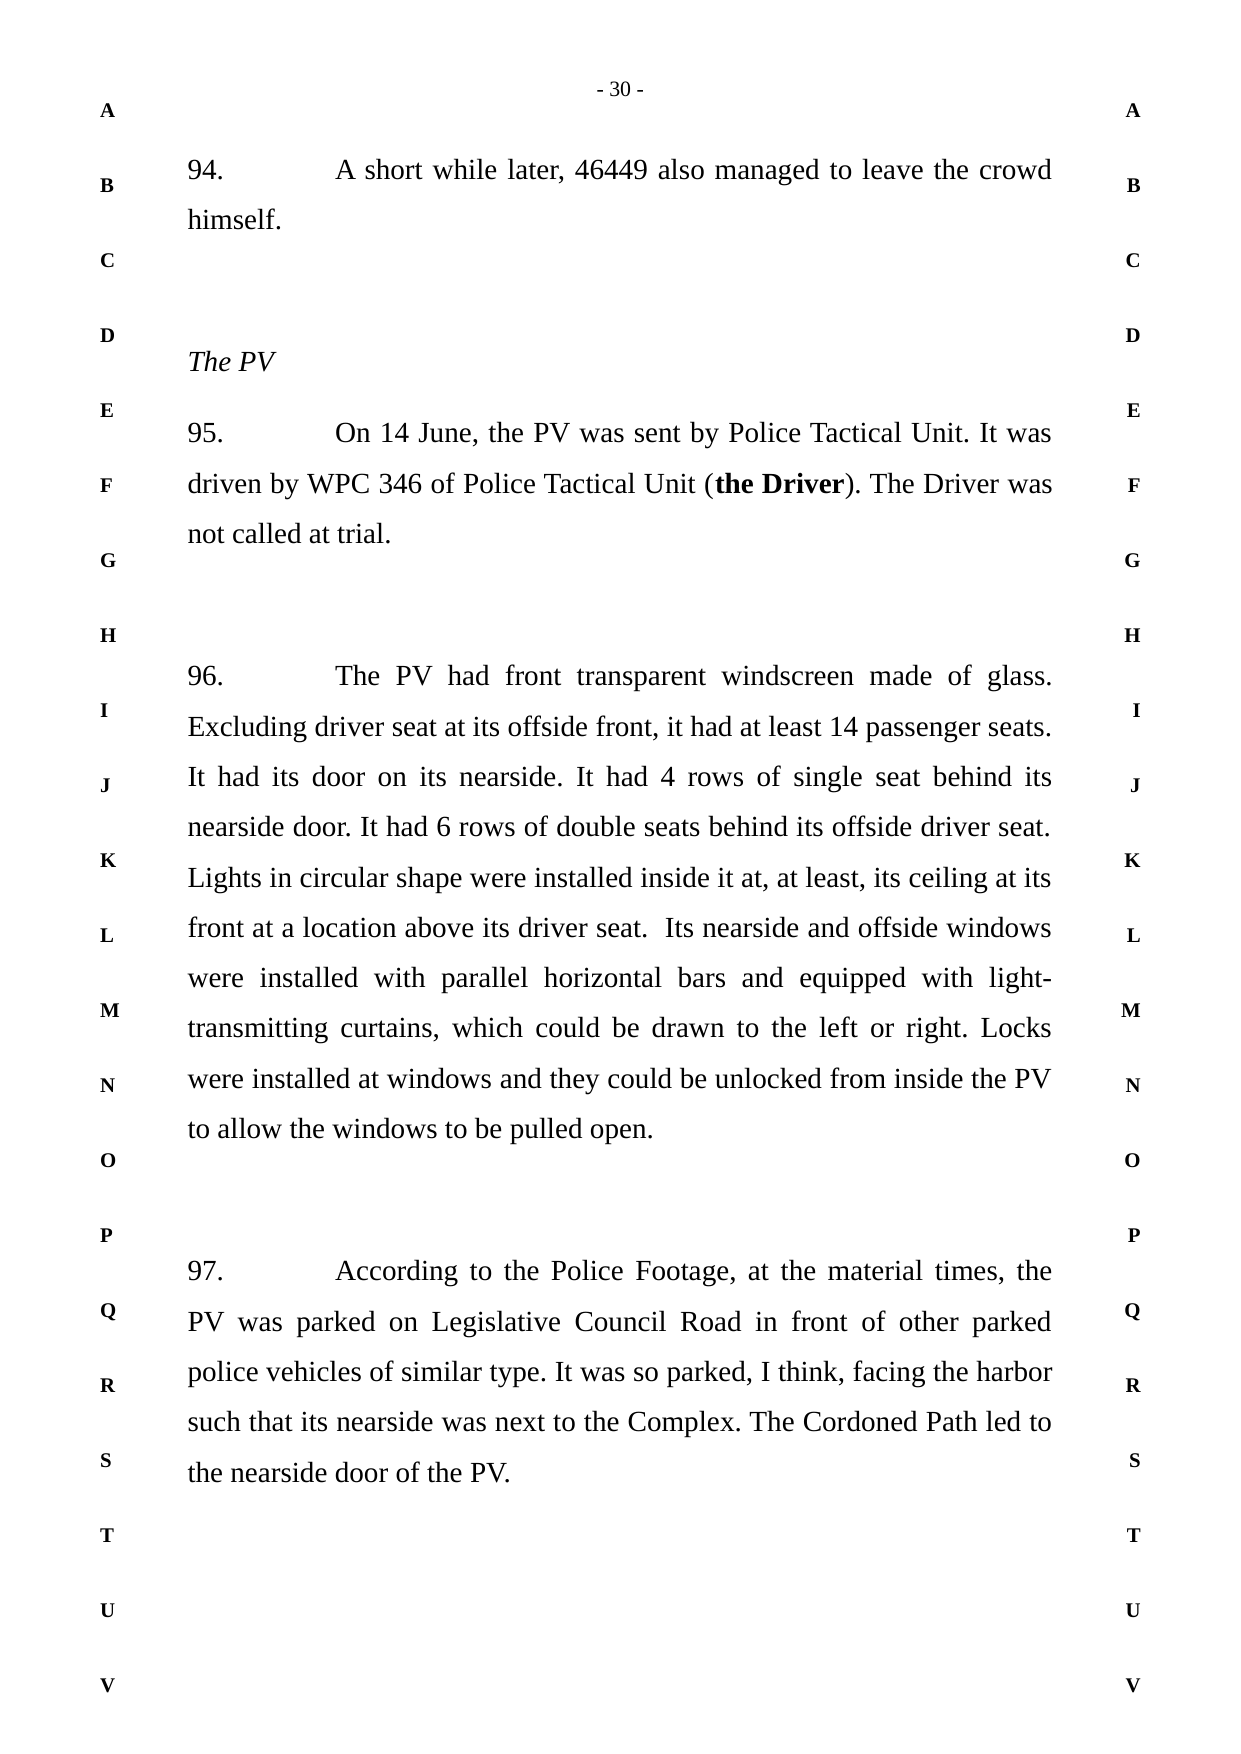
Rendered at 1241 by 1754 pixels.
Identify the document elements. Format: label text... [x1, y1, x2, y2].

list A short while later, 46449 also managed to leave the crowd himself. [187, 152, 1053, 236]
text The PV [187, 344, 1053, 378]
list On 14 June, the PV was sent by Police Tactical Unit. It was driven by WPC 346 of Police Tactical Unit (the Driver). The Driver was not called at trial. [187, 416, 1053, 550]
list According to the Police Footage, at the material times, the PV was parked on Legislative Council Road in front of other parked police vehicles of similar type. It was so parked, I think, facing the harbor such that its nearside was next to the Complex. The Cordoned Path led to the nearside door of the PV. [187, 1253, 1053, 1488]
list The PV had front transparent windscreen made of glass. Excluding driver seat at its offside front, it had at least 14 passenger seats. It had its door on its nearside. It had 4 rows of single seat behind its nearside door. It had 6 rows of double seats behind its offside driver seat. Lights in circular shape were installed inside it at, at least, its ceiling at its front at a location above its driver seat. Its nearside and offside windows were installed with parallel horizontal bars and equipped with light-transmitting curtains, which could be drawn to the left or right. Locks were installed at windows and they could be unlocked from inside the PV to allow the windows to be pulled open. [187, 658, 1053, 1145]
